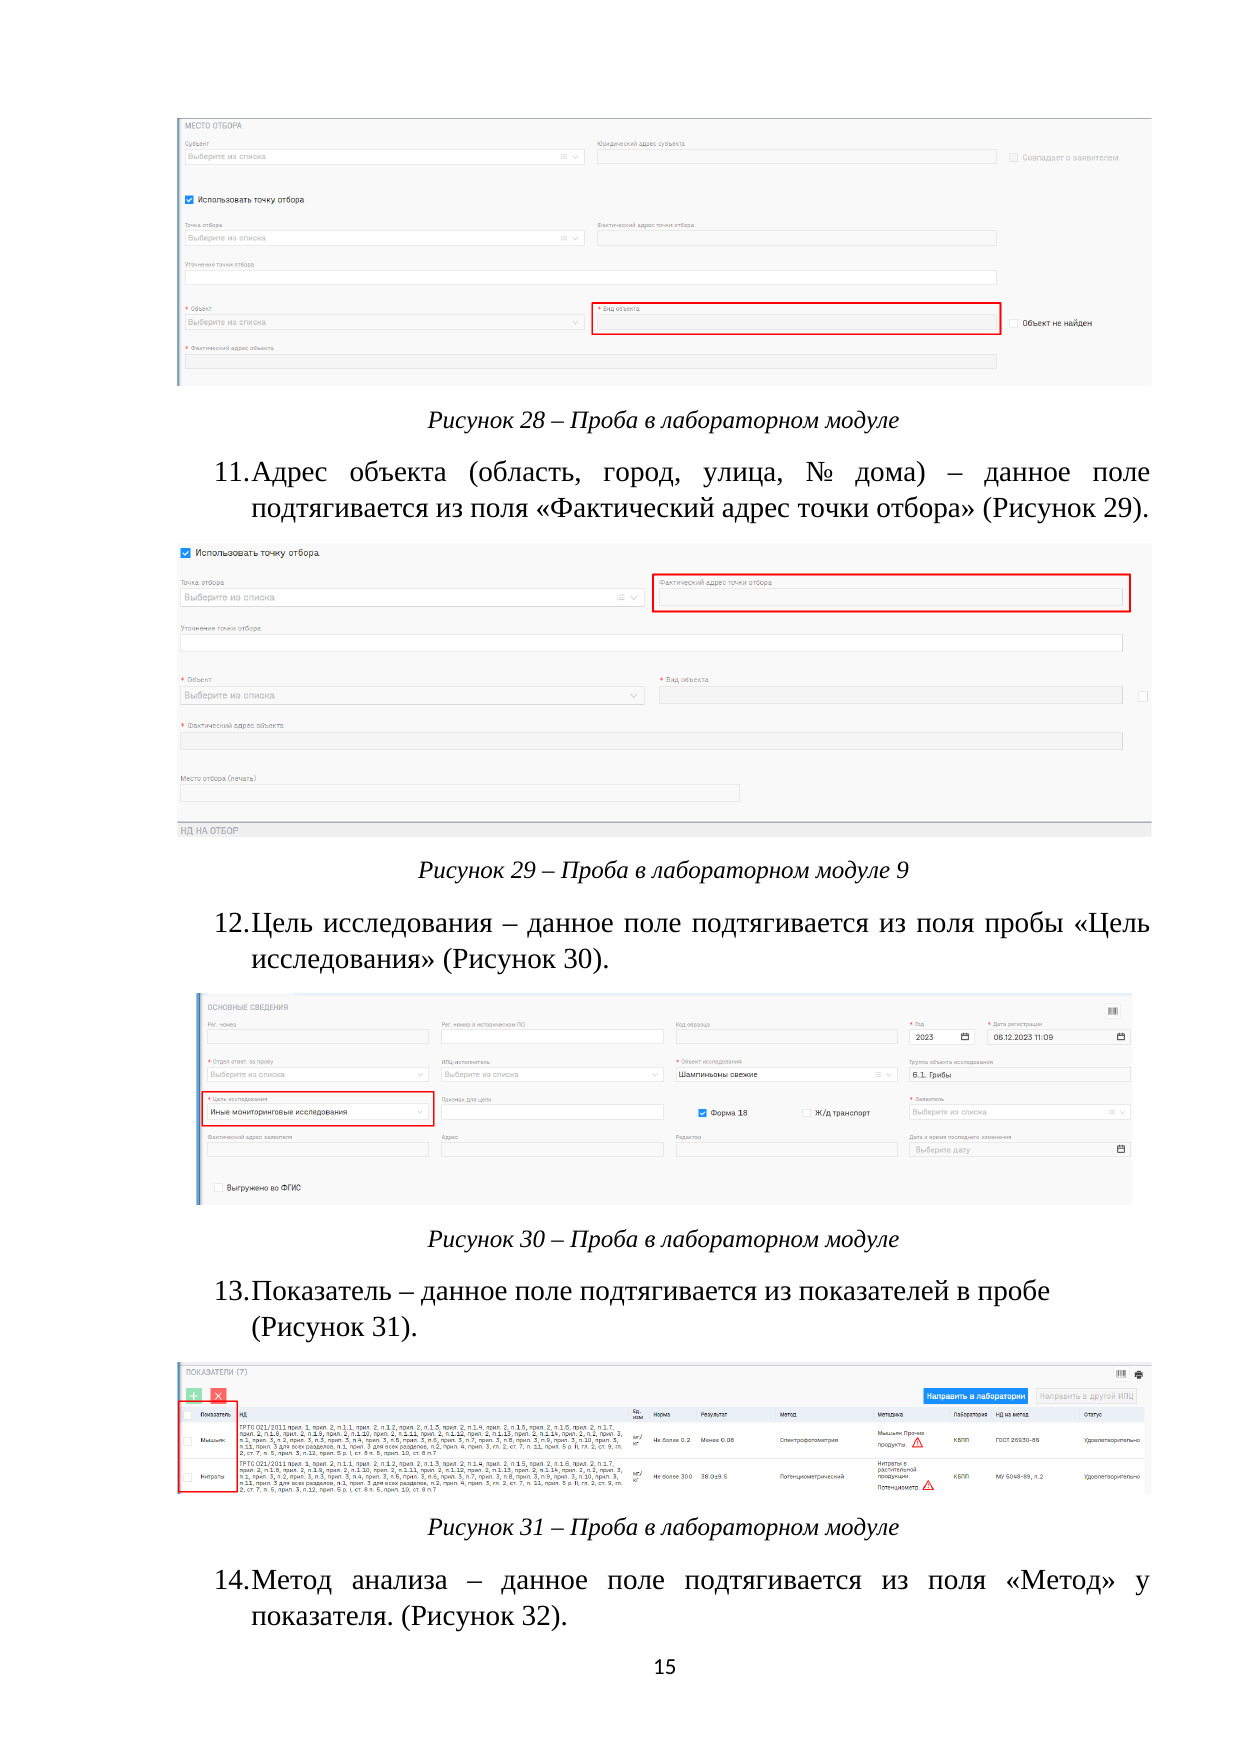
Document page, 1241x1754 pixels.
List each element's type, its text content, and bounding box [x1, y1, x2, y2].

list Адрес объекта (область, город, улица, № дома) – данное поле подтягивается из поля «Фактический адрес точки отбора» (Рисунок 29). [213, 454, 1152, 524]
list Метод анализа – данное поле подтягивается из поля «Метод» у показателя. (Рисунок 32). [213, 1562, 1152, 1631]
list Цель исследования – данное поле подтягивается из поля пробы «Цель исследования» (Рисунок 30). [213, 905, 1152, 974]
text Рисунок 31 – Проба в лабораторном модуле [177, 1512, 1152, 1541]
text Рисунок 30 – Проба в лабораторном модуле [177, 1224, 1152, 1252]
text Рисунок 28 – Проба в лабораторном модуле [177, 405, 1152, 434]
list Показатель – данное поле подтягивается из показателей в пробе (Рисунок 31). [213, 1273, 1152, 1343]
picture [177, 543, 1152, 837]
picture [196, 993, 1133, 1205]
picture [177, 118, 1152, 386]
picture [177, 1362, 1152, 1494]
